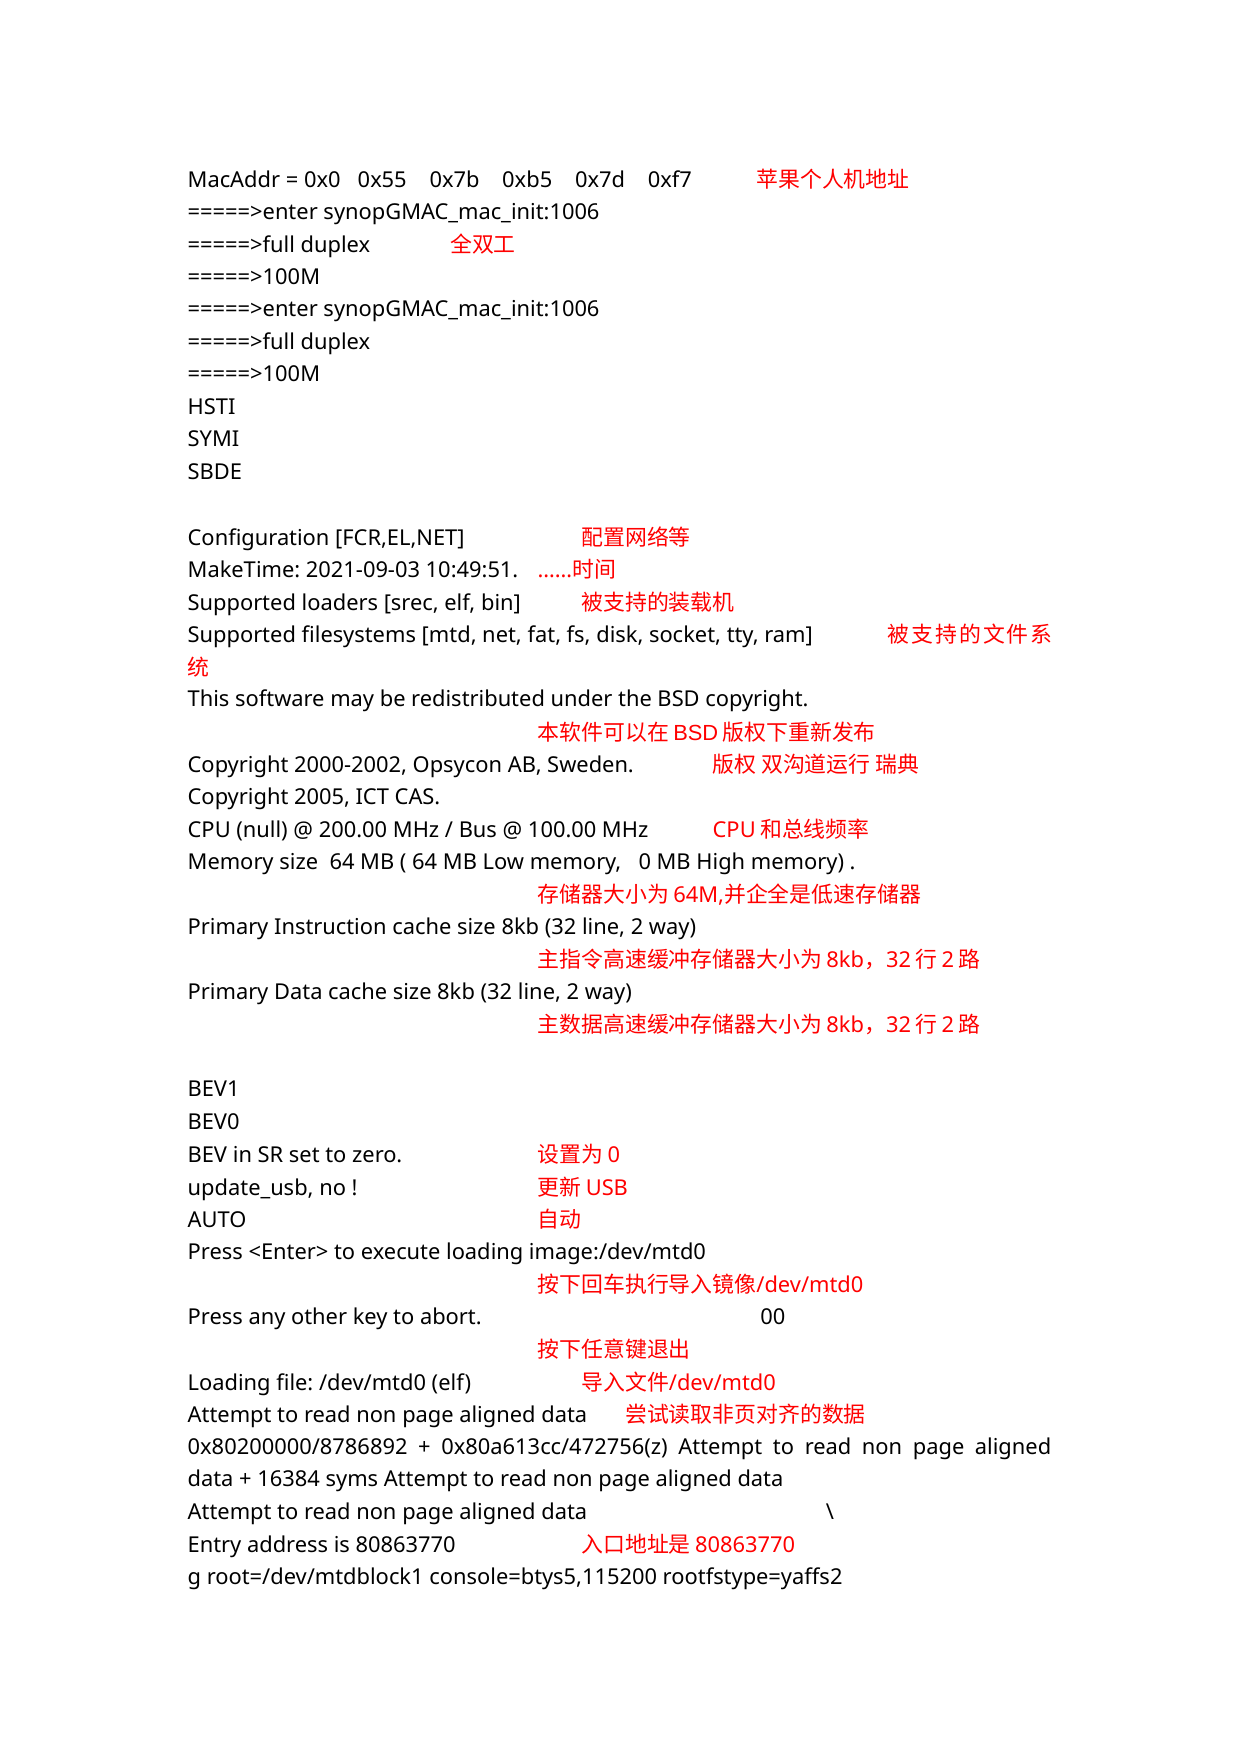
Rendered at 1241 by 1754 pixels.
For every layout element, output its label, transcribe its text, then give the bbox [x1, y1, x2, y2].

text Copyright 2005, ICT CAS. [187, 779, 1053, 812]
text Copyright 2000-2002, Opsycon AB, Sweden. 版权 双沟道运行 瑞典 [187, 747, 1053, 779]
text =====>100M [187, 259, 1053, 292]
text 存储器大小为64M,并企全是低速存储器 [494, 877, 1053, 909]
text CPU (null) @ 200.00 MHz / Bus @ 100.00 MHz CPU和总线频率 [187, 812, 1053, 844]
text HSTI [187, 389, 1053, 422]
text MakeTime: 2021-09-03 10:49:51. ……时间 [187, 552, 1053, 584]
text BEV1 [187, 1072, 1053, 1104]
text Primary Data cache size 8kb (32 line, 2 way) [187, 974, 1053, 1007]
text Entry address is 80863770 入口地址是80863770 [187, 1527, 1053, 1559]
text MacAddr = 0x0 0x55 0x7b 0xb5 0x7d 0xf7 苹果个人机地址 [187, 162, 1053, 194]
text 按下回车执行导入镜像/dev/mtd0 [187, 1267, 1053, 1299]
text Supported loaders [srec, elf, bin] 被支持的装载机 [187, 584, 1053, 617]
text 主指令高速缓冲存储器大小为8kb，32行2路 [187, 942, 1053, 974]
text =====>full duplex [187, 324, 1053, 357]
text AUTO 自动 [187, 1202, 1053, 1234]
text SBDE [187, 454, 1053, 487]
text g root=/dev/mtdblock1 console=btys5,115200 rootfstype=yaffs2 [187, 1559, 1053, 1592]
text Attempt to read non page aligned data \ [187, 1494, 1053, 1527]
text Loading file: /dev/mtd0 (elf) 导入文件/dev/mtd0 [187, 1364, 1053, 1397]
text =====>enter synopGMAC_mac_init:1006 [187, 194, 1053, 227]
text BEV in SR set to zero. 设置为0 [187, 1137, 1053, 1169]
text Primary Instruction cache size 8kb (32 line, 2 way) [187, 909, 1053, 942]
text =====>full duplex 全双工 [187, 227, 1053, 259]
text Configuration [FCR,EL,NET] 配置网络等 [187, 519, 1053, 552]
text =====>enter synopGMAC_mac_init:1006 [187, 292, 1053, 324]
text SYMI [187, 422, 1053, 454]
text =====>100M [187, 357, 1053, 389]
text 按下任意键退出 [187, 1332, 1053, 1364]
text Press any other key to abort. 00 [187, 1299, 1053, 1332]
text update_usb, no ! 更新USB [187, 1169, 1053, 1202]
text Press <Enter> to execute loading image:/dev/mtd0 [187, 1234, 1053, 1267]
text Memory size 64 MB ( 64 MB Low memory, 0 MB High memory) . [187, 844, 1053, 877]
text BEV0 [187, 1104, 1053, 1137]
text 主数据高速缓冲存储器大小为8kb，32行2路 [187, 1007, 1053, 1039]
text 本软件可以在BSD版权下重新发布 [494, 714, 1053, 747]
text 0x80200000/8786892 + 0x80a613cc/472756(z) Attempt to read non page aligned data + 16384 syms Attempt to read non page aligned data [187, 1429, 1053, 1494]
text This software may be redistributed under the BSD copyright. [187, 682, 1053, 714]
text Supported filesystems [mtd, net, fat, fs, disk, socket, tty, ram] 被支持的文件系统 [187, 617, 1053, 682]
text Attempt to read non page aligned data 尝试读取非页对齐的数据 [187, 1397, 1053, 1429]
